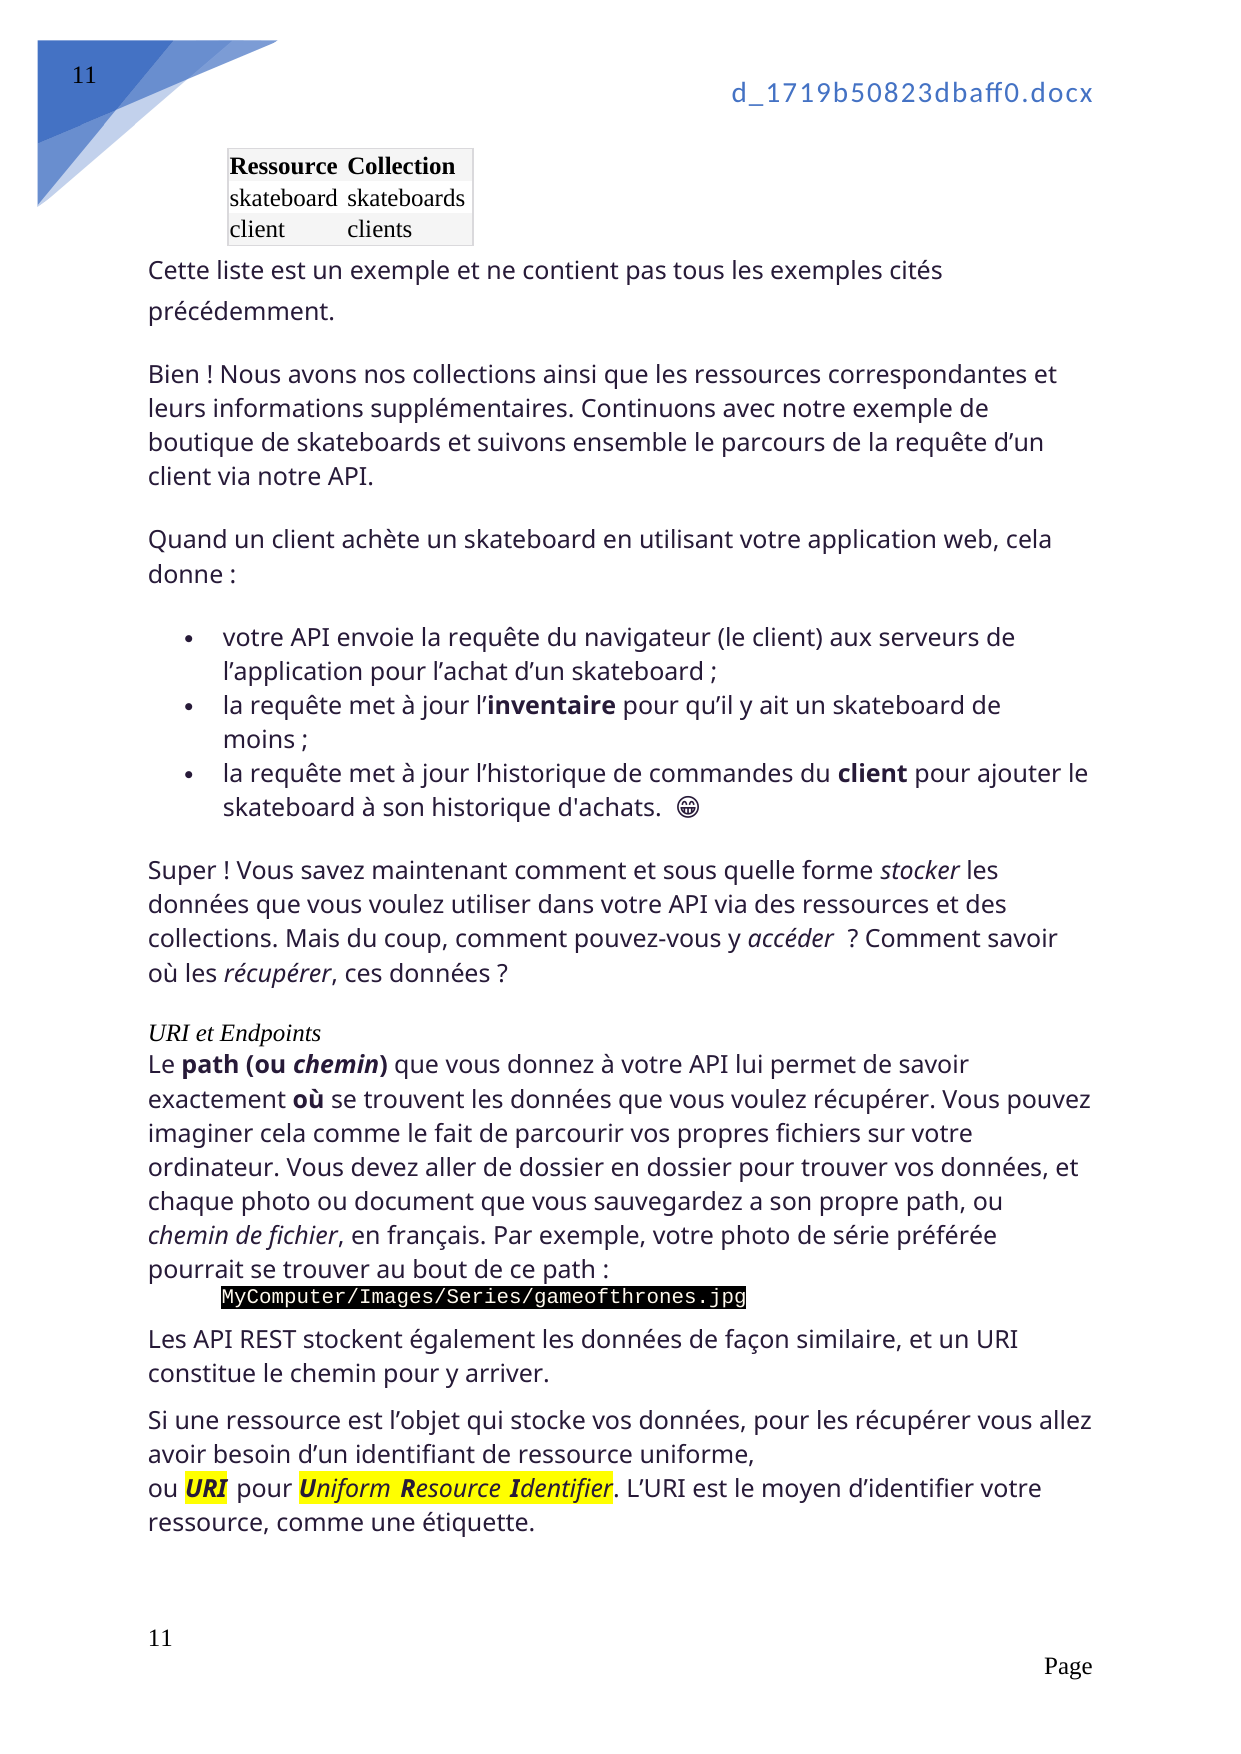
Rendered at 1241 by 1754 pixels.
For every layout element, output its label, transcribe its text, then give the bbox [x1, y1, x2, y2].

text Si une ressource est l’objet qui stocke vos données, pour les récupérer vous allez avoir besoin d’un identifiant de ressource uniforme, ou URI pour Uniform Resource Identifier. L’URI est le moyen d’identifier votre ressource, comme une étiquette. [148, 1461, 1093, 1597]
text Super ! Vous savez maintenant comment et sous quelle forme stocker les données que vous voulez utiliser dans votre API via des ressources et des collections. Mais du coup, comment pouvez-vous y accéder ? Comment savoir où les récupérer, ces données ? [148, 911, 1093, 1048]
table_cell skateboards [345, 181, 472, 213]
picture [37, 40, 279, 209]
text URI et Endpoints [148, 1077, 1093, 1106]
list votre API envoie la requête du navigateur (le client) aux serveurs de l’application pour l’achat d’un skateboard ; [185, 619, 1093, 688]
text Le path (ou chemin) que vous donnez à votre API lui permet de savoir exactement où se trouvent les données que vous voulez récupérer. Vous pouvez imaginer cela comme le fait de parcourir vos propres fichiers sur votre ordinateur. Vous devez aller de dossier en dossier pour trouver vos données, et chaque photo ou document que vous sauvegardez a son propre path, ou chemin de fichier, en français. Par exemple, votre photo de série préférée pourrait se trouver au bout de ce path : [148, 1106, 1093, 1344]
table_cell clients [345, 213, 472, 245]
text Cette liste est un exemple et ne contient pas tous les exemples cités précédemment. [148, 246, 1093, 328]
text Les API REST stockent également les données de façon similaire, et un URI constitue le chemin pour y arriver. [148, 1380, 1093, 1448]
text Quand un client achète un skateboard en utilisant votre application web, cela donne : [148, 522, 1093, 590]
list la requête met à jour l’inventaire pour qu’il y ait un skateboard de moins ; [185, 717, 1093, 785]
table_cell client [229, 213, 345, 245]
list la requête met à jour l’historique de commandes du client pour ajouter le skateboard à son historique d'achats. 😁 [185, 814, 1093, 882]
text Bien ! Nous avons nos collections ainsi que les ressources correspondantes et leurs informations supplémentaires. Continuons avec notre exemple de boutique de skateboards et suivons ensemble le parcours de la requête d’un client via notre API. [148, 357, 1093, 493]
text MyComputer/Images/Series/gameofthrones.jpg [746, 1344, 1093, 1368]
table_header Ressource [229, 149, 345, 181]
table_cell skateboard [229, 181, 345, 213]
table_header Collection [345, 149, 472, 181]
